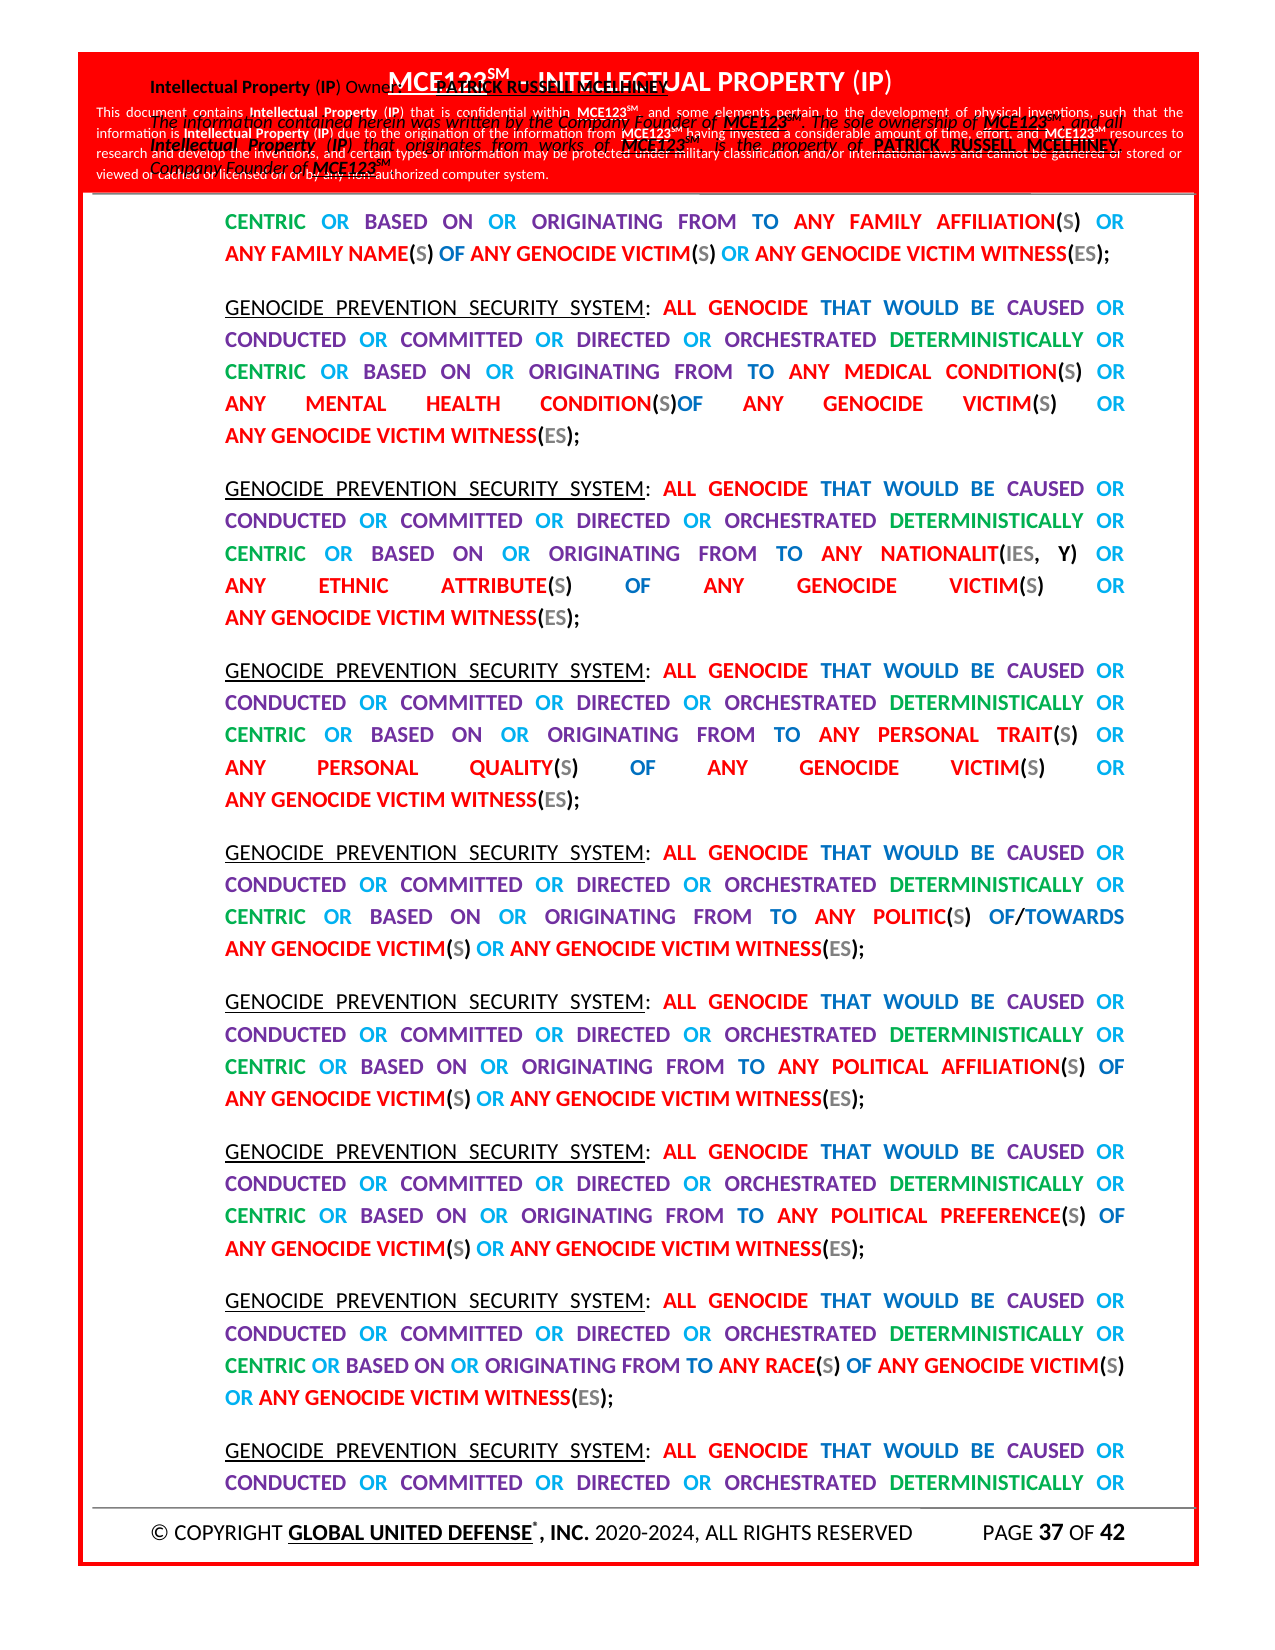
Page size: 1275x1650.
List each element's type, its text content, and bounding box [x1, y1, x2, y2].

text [225, 207, 1125, 268]
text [225, 1436, 1125, 1496]
text GENOCIDE PREVENTION SECURITY SYSTEM: ALL GENOCIDE THAT WOULD BE CAUSED OR CONDUCTED OR COMMITTED OR DIRECTED OR ORCHESTRATED DETERMINISTICALLY OR CENTRIC OR BASED ON OR ORIGINATING FROM TO ANY PERSONAL TRAIT(S) OR ANY PERSONAL QUALITY(S) OF ANY GENOCIDE VICTIM(S) OR ANY GENOCIDE VICTIM WITNESS(ES); [225, 656, 1125, 813]
text GENOCIDE PREVENTION SECURITY SYSTEM: ALL GENOCIDE THAT WOULD BE CAUSED OR CONDUCTED OR COMMITTED OR DIRECTED OR ORCHESTRATED DETERMINISTICALLY OR CENTRIC OR BASED ON OR ORIGINATING FROM TO ANY RACE(S) OF ANY GENOCIDE VICTIM(S) OR ANY GENOCIDE VICTIM WITNESS(ES); [225, 1287, 1125, 1411]
text GENOCIDE PREVENTION SECURITY SYSTEM: ALL GENOCIDE THAT WOULD BE CAUSED OR CONDUCTED OR COMMITTED OR DIRECTED OR ORCHESTRATED DETERMINISTICALLY OR CENTRIC OR BASED ON OR ORIGINATING FROM TO ANY POLITICAL AFFILIATION(S) OF ANY GENOCIDE VICTIM(S) OR ANY GENOCIDE VICTIM WITNESS(ES); [225, 987, 1125, 1112]
text GENOCIDE PREVENTION SECURITY SYSTEM: ALL GENOCIDE THAT WOULD BE CAUSED OR CONDUCTED OR COMMITTED OR DIRECTED OR ORCHESTRATED DETERMINISTICALLY OR CENTRIC OR BASED ON OR ORIGINATING FROM TO ANY MEDICAL CONDITION(S) OR ANY MENTAL HEALTH CONDITION(S)OF ANY GENOCIDE VICTIM(S) OR ANY GENOCIDE VICTIM WITNESS(ES); [225, 293, 1125, 449]
text GENOCIDE PREVENTION SECURITY SYSTEM: ALL GENOCIDE THAT WOULD BE CAUSED OR CONDUCTED OR COMMITTED OR DIRECTED OR ORCHESTRATED DETERMINISTICALLY OR CENTRIC OR BASED ON OR ORIGINATING FROM TO ANY POLITICAL PREFERENCE(S) OF ANY GENOCIDE VICTIM(S) OR ANY GENOCIDE VICTIM WITNESS(ES); [225, 1137, 1125, 1262]
text GENOCIDE PREVENTION SECURITY SYSTEM: ALL GENOCIDE THAT WOULD BE CAUSED OR CONDUCTED OR COMMITTED OR DIRECTED OR ORCHESTRATED DETERMINISTICALLY OR CENTRIC OR BASED ON OR ORIGINATING FROM TO ANY NATIONALIT(IES, Y) OR ANY ETHNIC ATTRIBUTE(S) OF ANY GENOCIDE VICTIM(S) OR ANY GENOCIDE VICTIM WITNESS(ES); [225, 474, 1125, 631]
text GENOCIDE PREVENTION SECURITY SYSTEM: ALL GENOCIDE THAT WOULD BE CAUSED OR CONDUCTED OR COMMITTED OR DIRECTED OR ORCHESTRATED DETERMINISTICALLY OR CENTRIC OR BASED ON OR ORIGINATING FROM TO ANY POLITIC(S) OF/TOWARDS ANY GENOCIDE VICTIM(S) OR ANY GENOCIDE VICTIM WITNESS(ES); [225, 838, 1125, 962]
